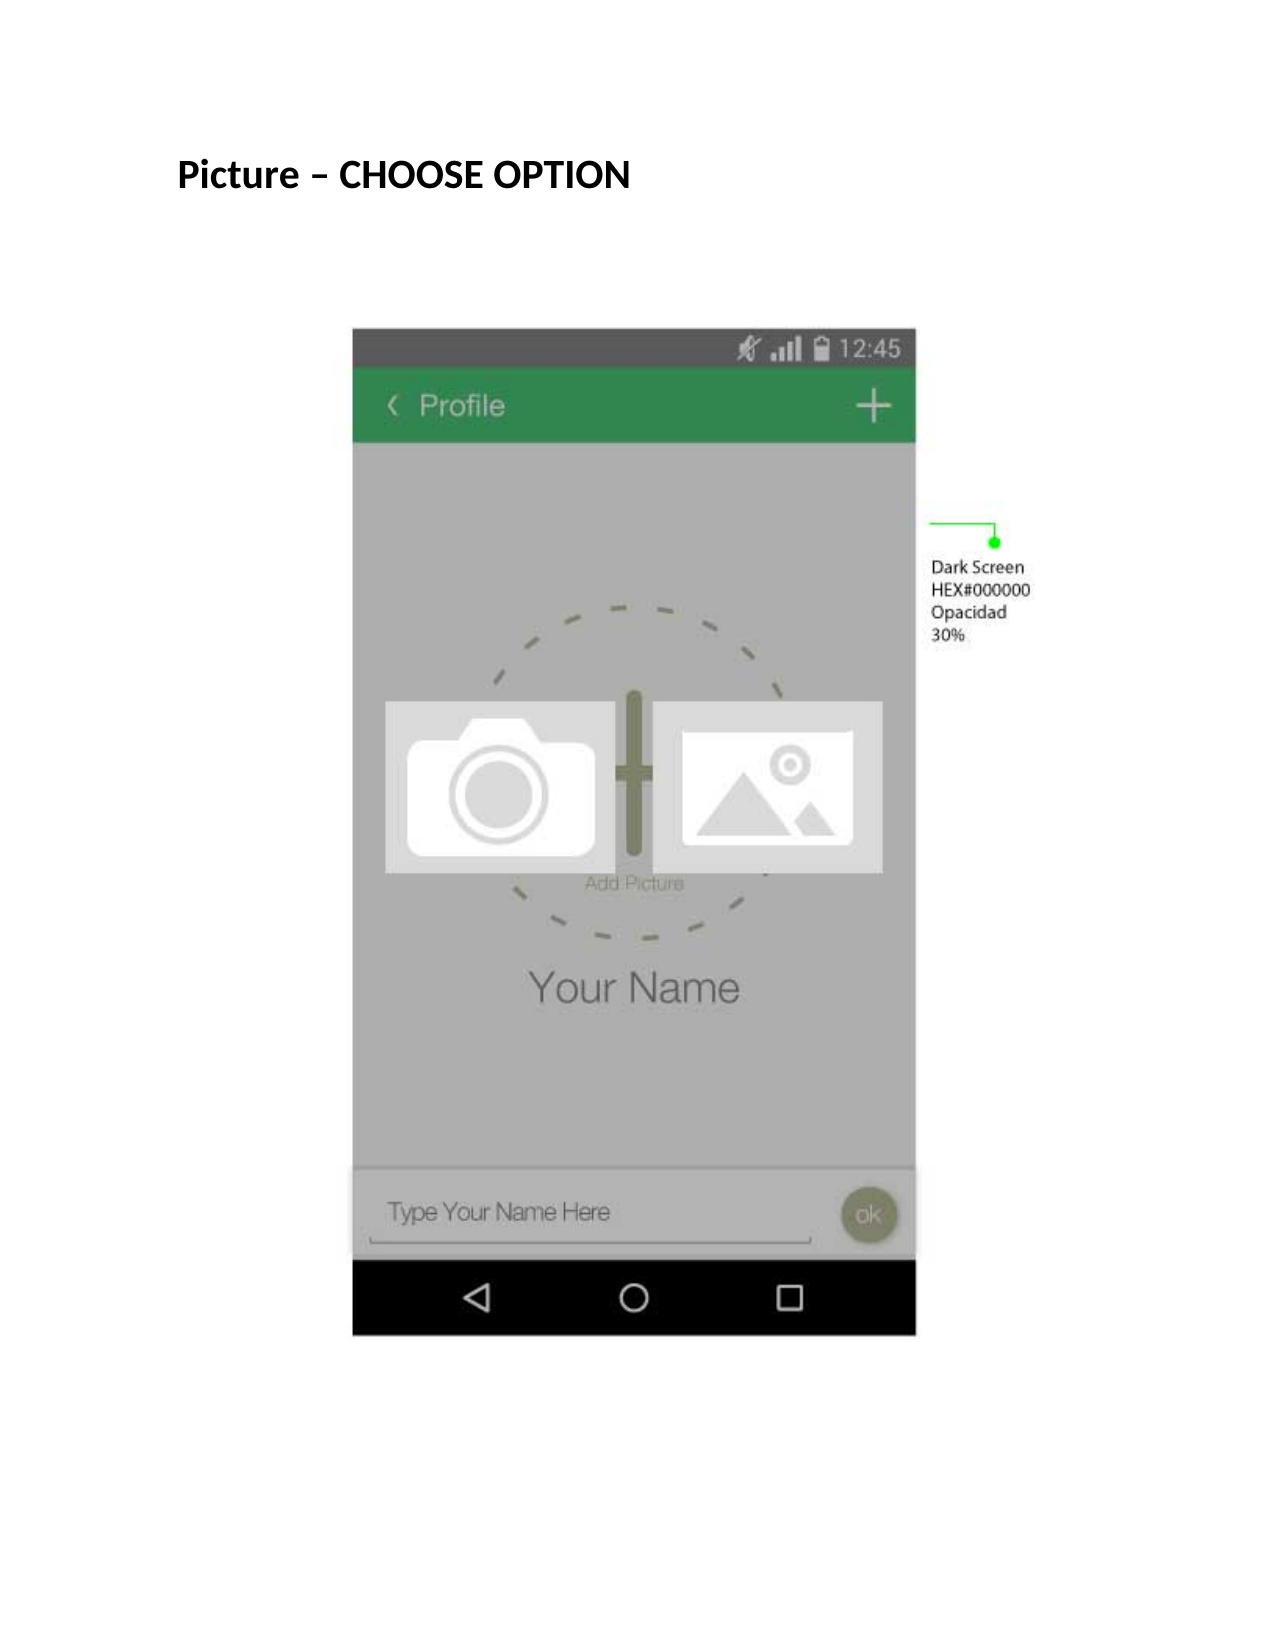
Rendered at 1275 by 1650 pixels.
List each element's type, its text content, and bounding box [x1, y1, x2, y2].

text Picture – CHOOSE OPTION [177, 148, 1098, 198]
picture [234, 226, 1041, 1429]
